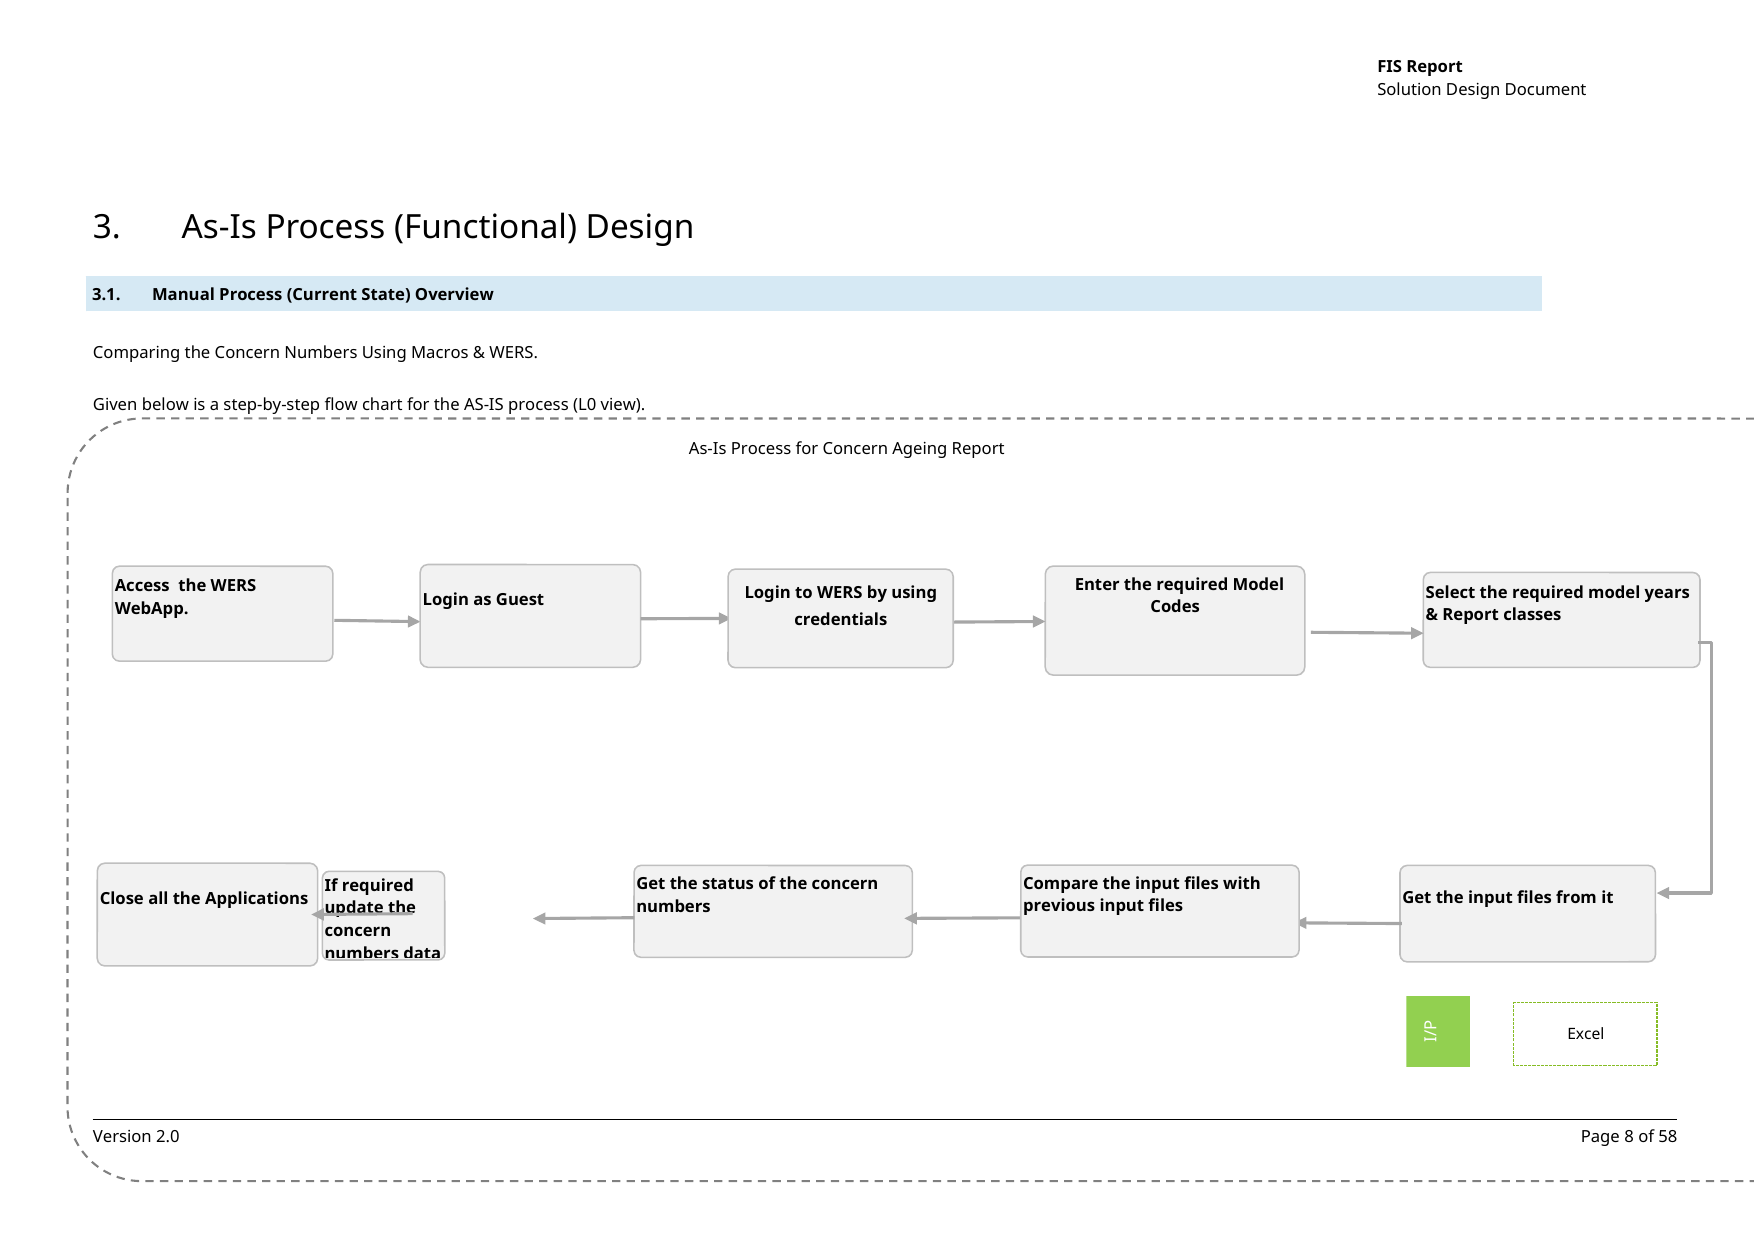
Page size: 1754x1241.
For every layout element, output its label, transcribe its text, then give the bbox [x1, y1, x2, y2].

text Given below is a step-by-step flow chart for the AS-IS process (L0 view). [93, 393, 1535, 416]
subtitle Manual Process (Current State) Overview [92, 283, 1535, 305]
subtitle As-Is Process (Functional) Design [93, 203, 1535, 249]
text Comparing the Concern Numbers Using Macros & WERS. [93, 341, 1535, 363]
